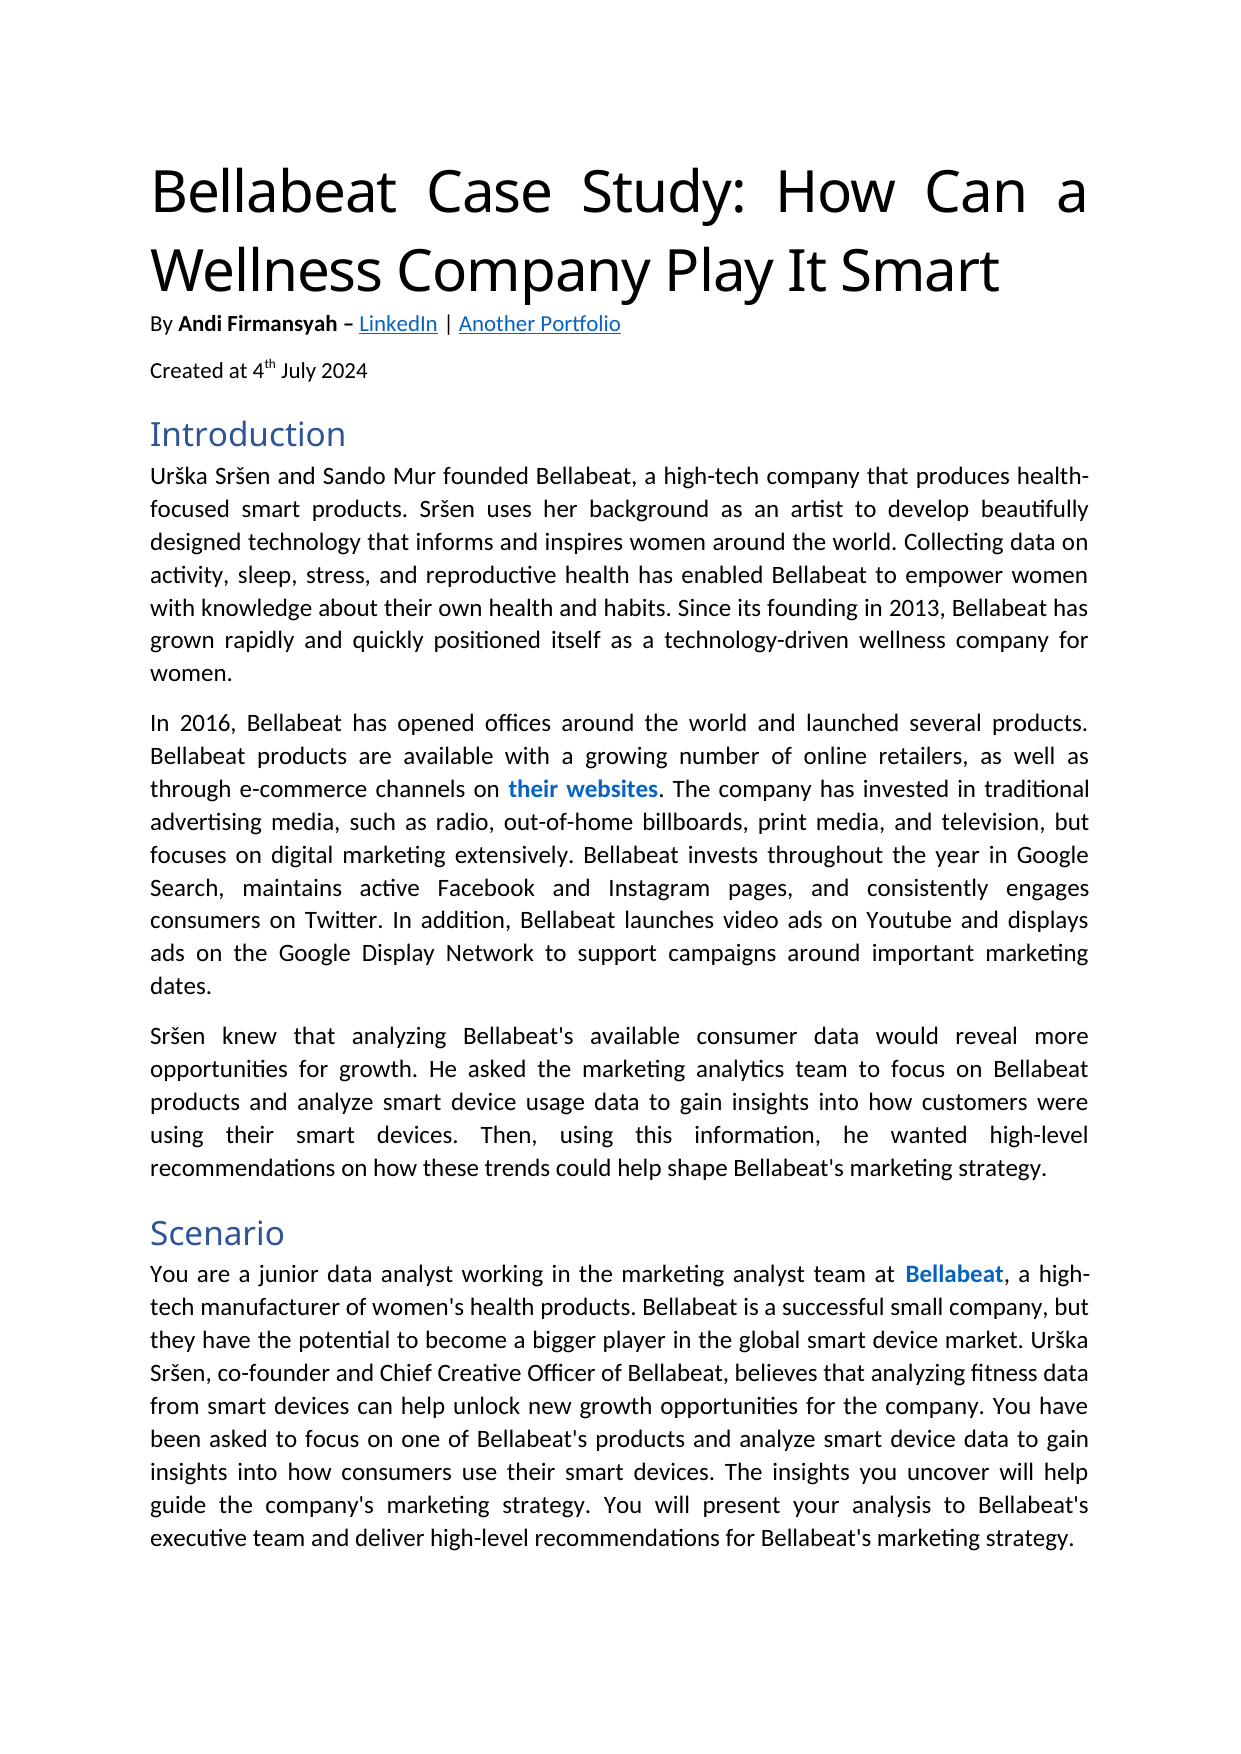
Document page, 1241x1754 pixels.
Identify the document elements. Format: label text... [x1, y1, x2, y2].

subtitle Introduction [150, 411, 1090, 456]
title Bellabeat Case Study: How Can a Wellness Company Play It Smart [150, 150, 1090, 309]
subtitle Scenario [150, 1209, 1090, 1255]
text By Andi Firmansyah – LinkedIn | Another Portfolio [150, 309, 1090, 337]
text In 2016, Bellabeat has opened offices around the world and launched several products. Bellabeat products are available with a growing number of online retailers, as well as through e-commerce channels on their websites. The company has invested in traditional advertising media, such as radio, out-of-home billboards, print media, and television, but focuses on digital marketing extensively. Bellabeat invests throughout the year in Google Search, maintains active Facebook and Instagram pages, and consistently engages consumers on Twitter. In addition, Bellabeat launches video ads on Youtube and displays ads on the Google Display Network to support campaigns around important marketing dates. [150, 707, 1090, 1001]
text Created at 4th July 2024 [150, 356, 1090, 384]
text You are a junior data analyst working in the marketing analyst team at Bellabeat, a high-tech manufacturer of women's health products. Bellabeat is a successful small company, but they have the potential to become a bigger player in the global smart device market. Urška Sršen, co-founder and Chief Creative Officer of Bellabeat, believes that analyzing fitness data from smart devices can help unlock new growth opportunities for the company. You have been asked to focus on one of Bellabeat's products and analyze smart device data to gain insights into how consumers use their smart devices. The insights you uncover will help guide the company's marketing strategy. You will present your analysis to Bellabeat's executive team and deliver high-level recommendations for Bellabeat's marketing strategy. [150, 1258, 1090, 1552]
text Sršen knew that analyzing Bellabeat's available consumer data would reveal more opportunities for growth. He asked the marketing analytics team to focus on Bellabeat products and analyze smart device usage data to gain insights into how customers were using their smart devices. Then, using this information, he wanted high-level recommendations on how these trends could help shape Bellabeat's marketing strategy. [150, 1020, 1090, 1182]
text Urška Sršen and Sando Mur founded Bellabeat, a high-tech company that produces health-focused smart products. Sršen uses her background as an artist to develop beautifully designed technology that informs and inspires women around the world. Collecting data on activity, sleep, stress, and reproductive health has enabled Bellabeat to empower women with knowledge about their own health and habits. Since its founding in 2013, Bellabeat has grown rapidly and quickly positioned itself as a technology-driven wellness company for women. [150, 460, 1090, 688]
